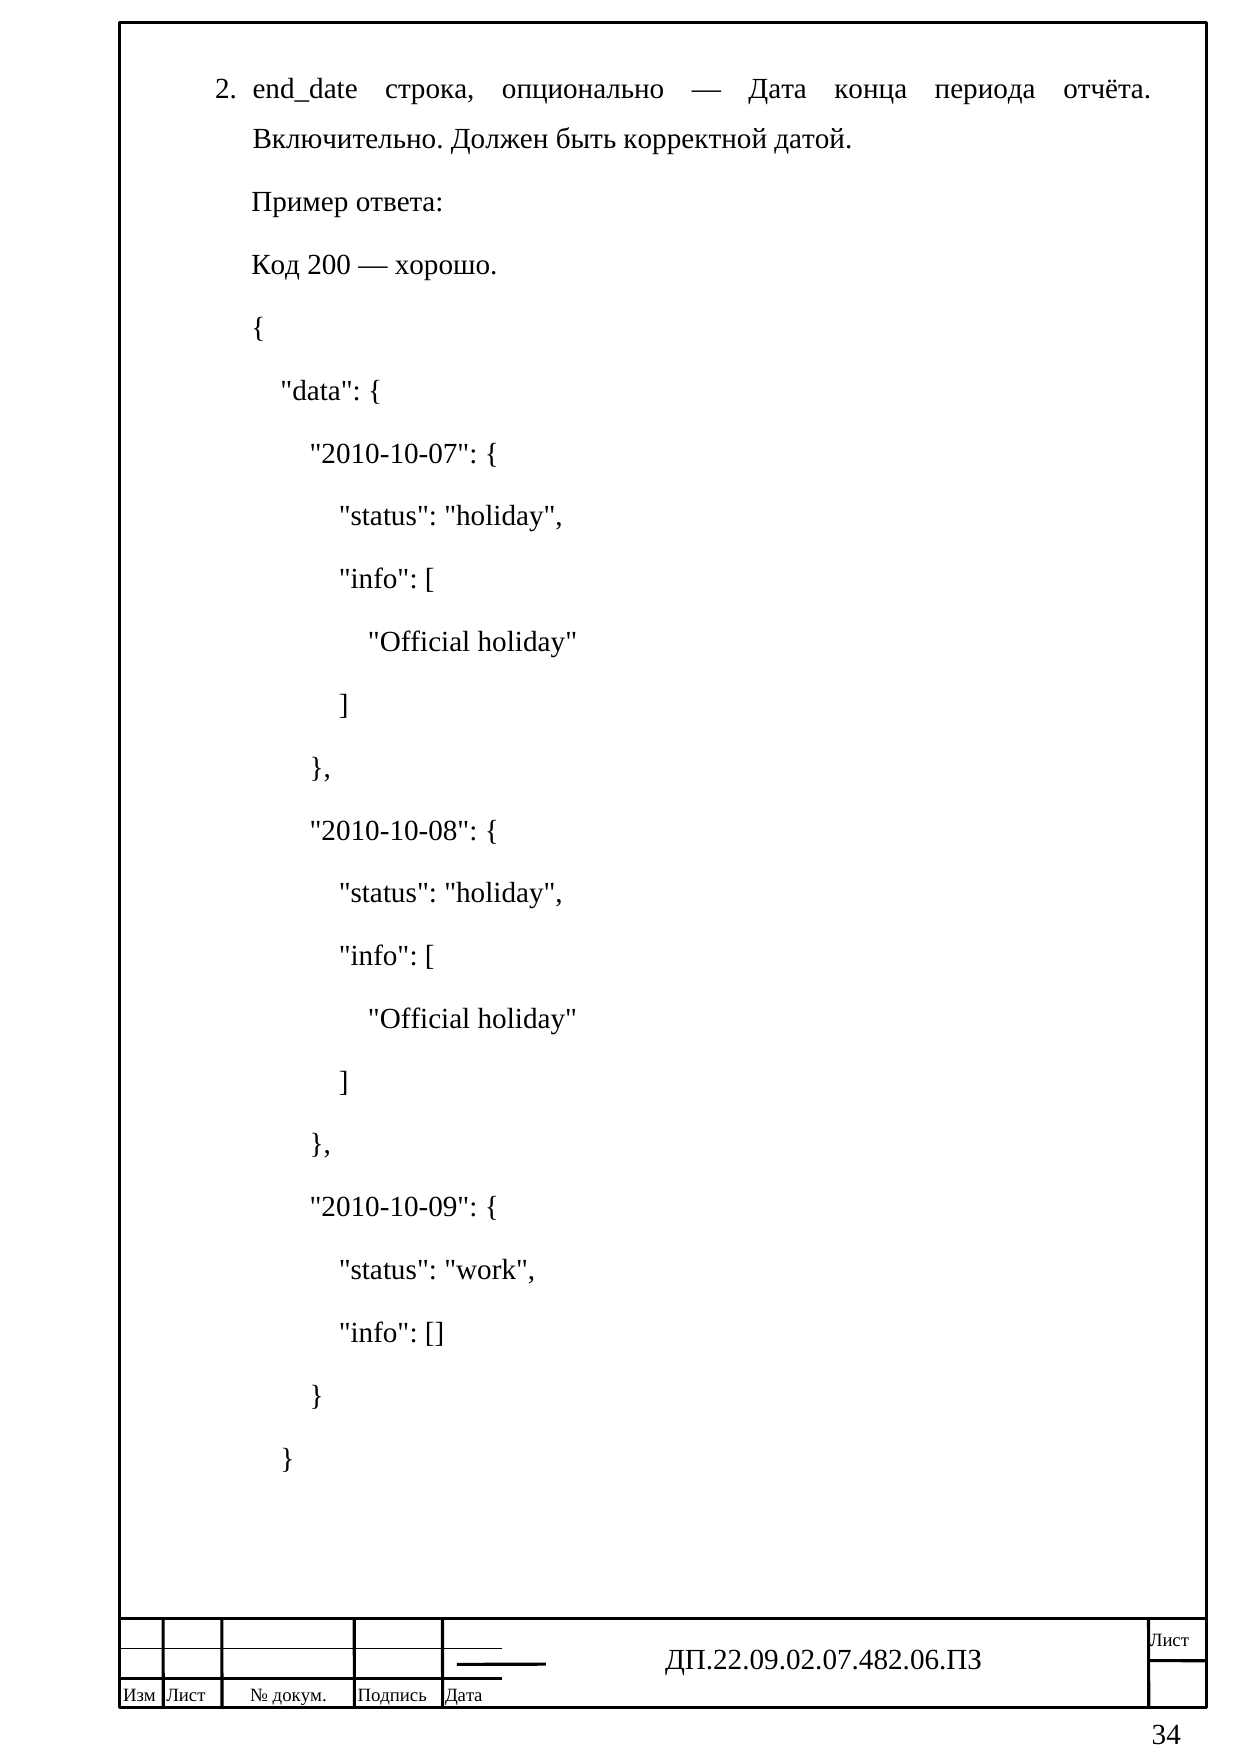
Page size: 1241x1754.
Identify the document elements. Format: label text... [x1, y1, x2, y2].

text } [177, 1441, 1152, 1474]
text "info": [] [177, 1315, 1152, 1349]
text "2010-10-08": { [177, 813, 1152, 846]
text "2010-10-09": { [177, 1189, 1152, 1223]
text ] [177, 687, 1152, 721]
text "info": [ [177, 938, 1152, 972]
text }, [177, 750, 1152, 783]
text } [177, 1378, 1152, 1411]
text "2010-10-07": { [177, 436, 1152, 469]
text "Official holiday" [177, 1001, 1152, 1034]
text Код 200 — хорошо. [177, 247, 1152, 281]
text "status": "work", [177, 1252, 1152, 1286]
text Пример ответа: [177, 184, 1152, 218]
text ] [177, 1064, 1152, 1097]
text "status": "holiday", [177, 875, 1152, 909]
text "status": "holiday", [177, 498, 1152, 532]
text "Official holiday" [177, 624, 1152, 658]
text }, [177, 1127, 1152, 1160]
text "data": { [177, 373, 1152, 406]
list end_date строка, опционально — Дата конца периода отчёта. Включительно. Должен быть корректной датой. [215, 71, 1152, 155]
text { [177, 310, 1152, 344]
text "info": [ [177, 561, 1152, 595]
